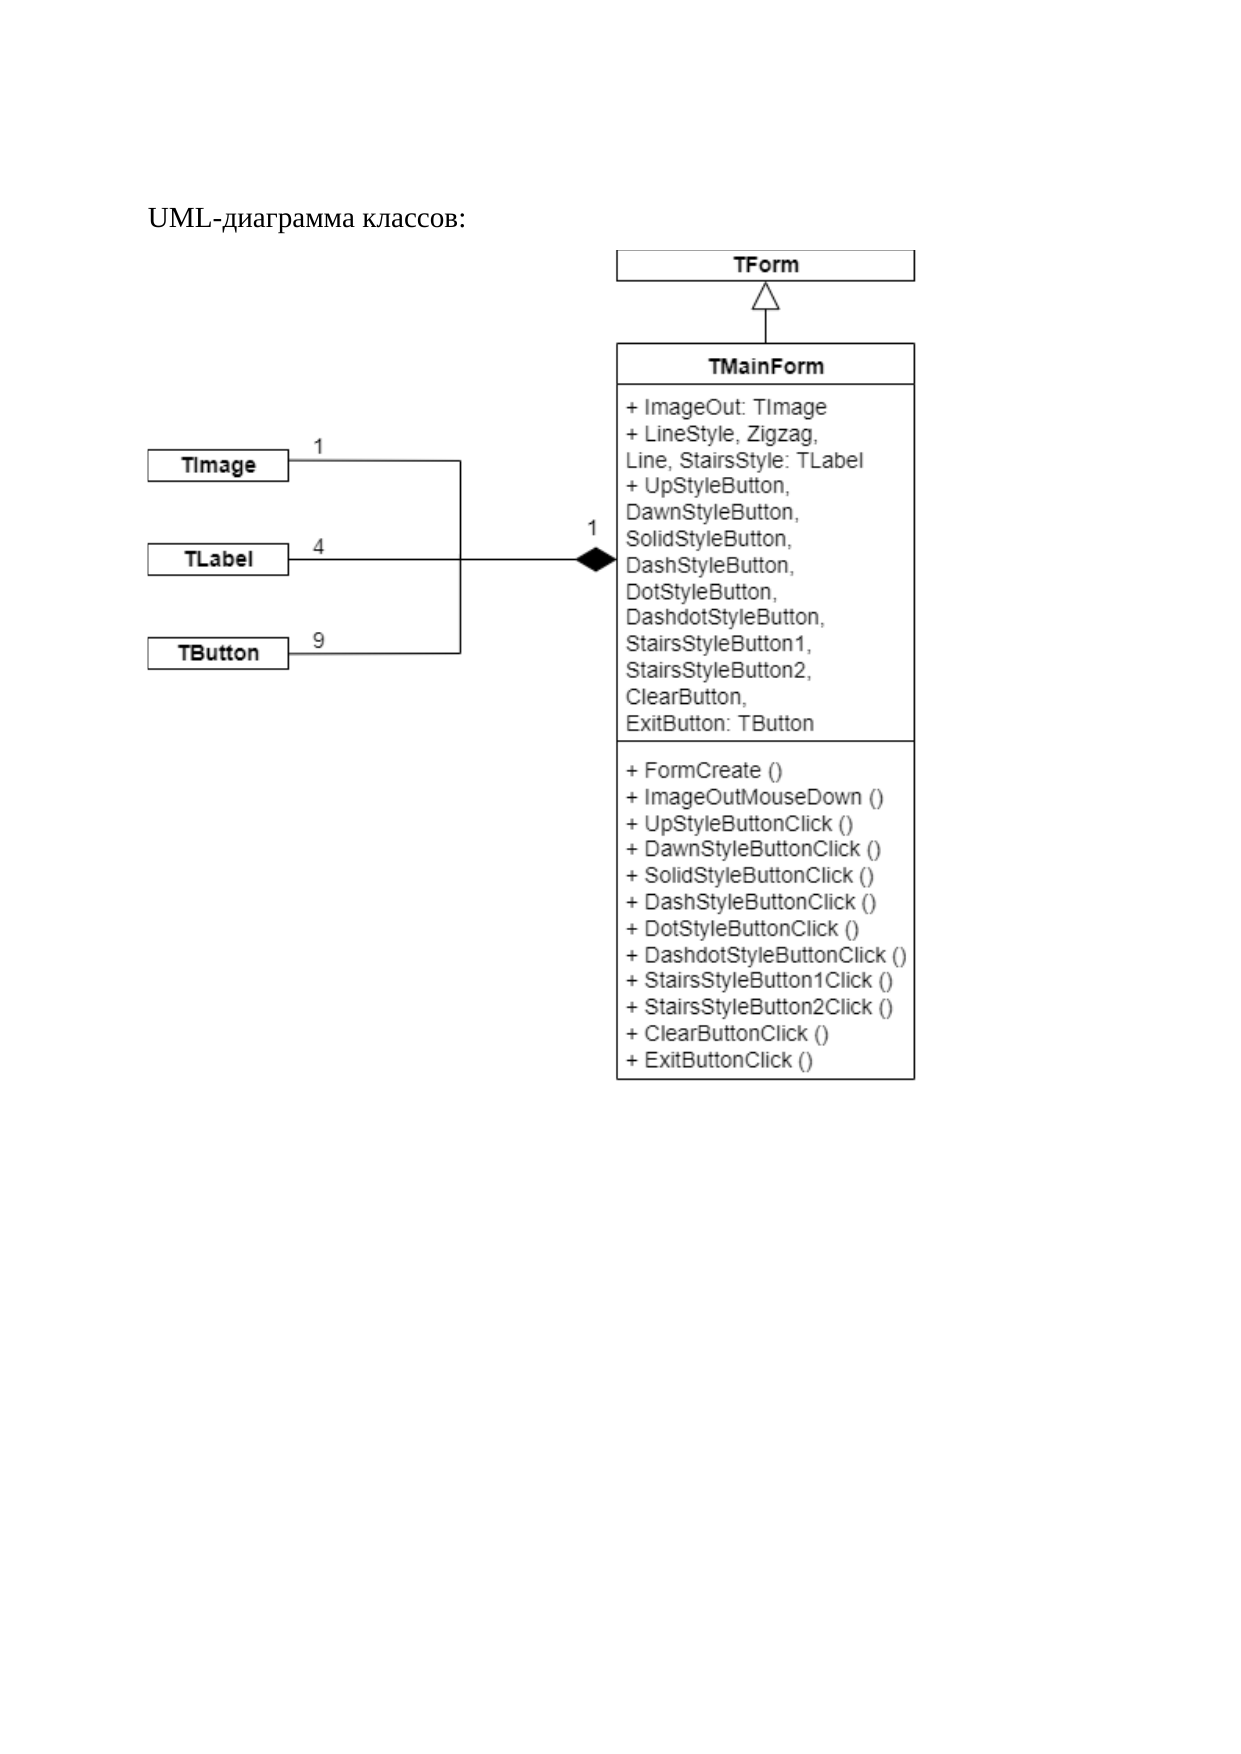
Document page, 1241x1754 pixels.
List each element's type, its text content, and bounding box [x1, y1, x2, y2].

text UML-диаграмма классов: [148, 200, 1181, 233]
picture [147, 250, 917, 1085]
